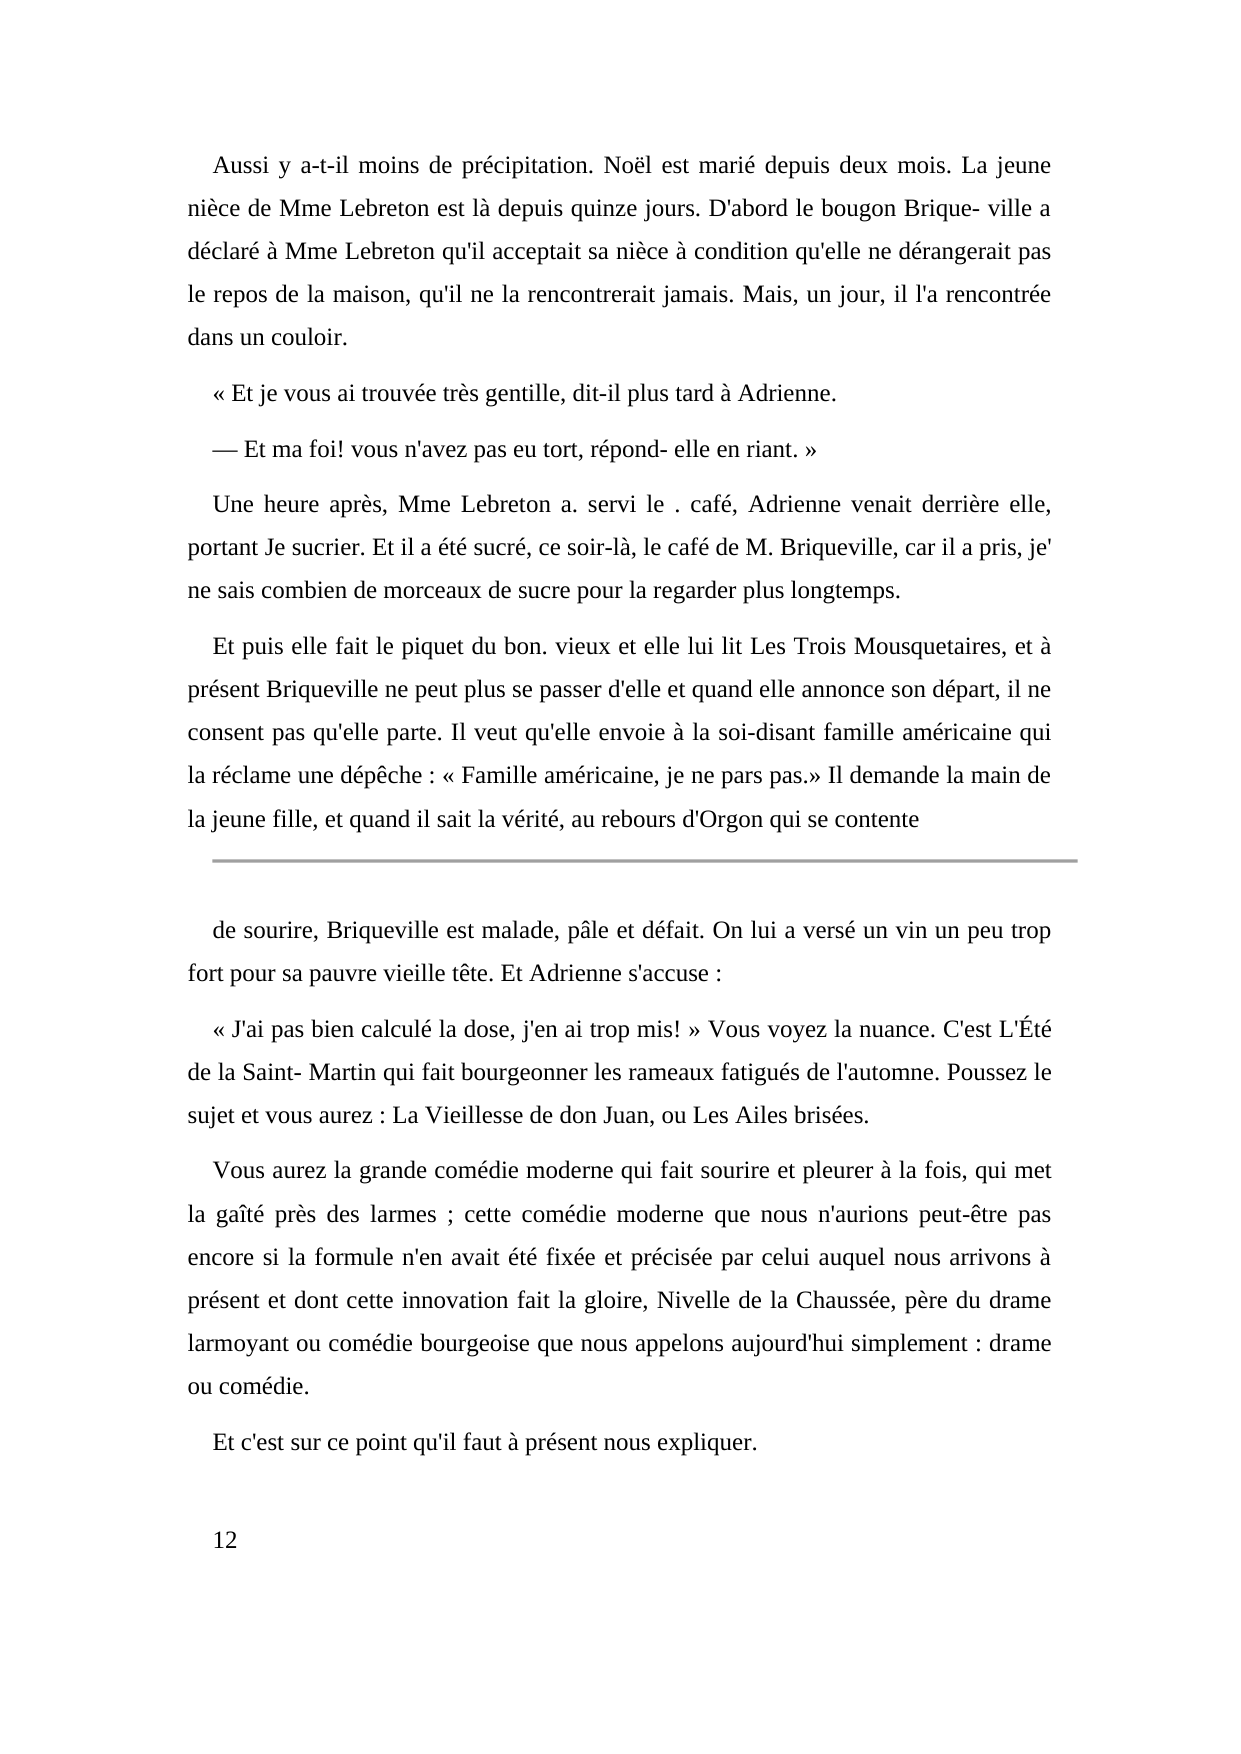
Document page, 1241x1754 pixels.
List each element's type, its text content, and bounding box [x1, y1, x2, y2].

text Et c'est sur ce point qu'il faut à présent nous expliquer. [187, 1427, 1053, 1456]
text « J'ai pas bien calculé la dose, j'en ai trop mis! » Vous voyez la nuance. C'est L'Été de la Saint- Martin qui fait bourgeonner les rameaux fatigués de l'automne. Poussez le sujet et vous aurez : La Vieillesse de don Juan, ou Les Ailes brisées. [187, 1014, 1053, 1129]
text « Et je vous ai trouvée très gentille, dit-il plus tard à Adrienne. [187, 378, 1053, 407]
text — Et ma foi! vous n'avez pas eu tort, répond- elle en riant. » [187, 434, 1053, 462]
text Et puis elle fait le piquet du bon. vieux et elle lui lit Les Trois Mousquetaires, et à présent Briqueville ne peut plus se passer d'elle et quand elle annonce son départ, il ne consent pas qu'elle parte. Il veut qu'elle envoie à la soi-disant famille américaine qui la réclame une dépêche : « Famille américaine, je ne pars pas.» Il demande la main de la jeune fille, et quand il sait la vérité, au rebours d'Orgon qui se contente [187, 631, 1053, 832]
text Vous aurez la grande comédie moderne qui fait sourire et pleurer à la fois, qui met la gaîté près des larmes ; cette comédie moderne que nous n'aurions peut-être pas encore si la formule n'en avait été fixée et précisée par celui auquel nous arrivons à présent et dont cette innovation fait la gloire, Nivelle de la Chaussée, père du drame larmoyant ou comédie bourgeoise que nous appelons aujourd'hui simplement : drame ou comédie. [187, 1156, 1053, 1400]
text Aussi y a-t-il moins de précipitation. Noël est marié depuis deux mois. La jeune nièce de Mme Lebreton est là depuis quinze jours. D'abord le bougon Brique- ville a déclaré à Mme Lebreton qu'il acceptait sa nièce à condition qu'elle ne dérangerait pas le repos de la maison, qu'il ne la rencontrerait jamais. Mais, un jour, il l'a rencontrée dans un couloir. [187, 150, 1053, 351]
text de sourire, Briqueville est malade, pâle et défait. On lui a versé un vin un peu trop fort pour sa pauvre vieille tête. Et Adrienne s'accuse : [187, 915, 1053, 987]
text Une heure après, Mme Lebreton a. servi le . café, Adrienne venait derrière elle, portant Je sucrier. Et il a été sucré, ce soir-là, le café de M. Briqueville, car il a pris, je' ne sais combien de morceaux de sucre pour la regarder plus longtemps. [187, 489, 1053, 604]
